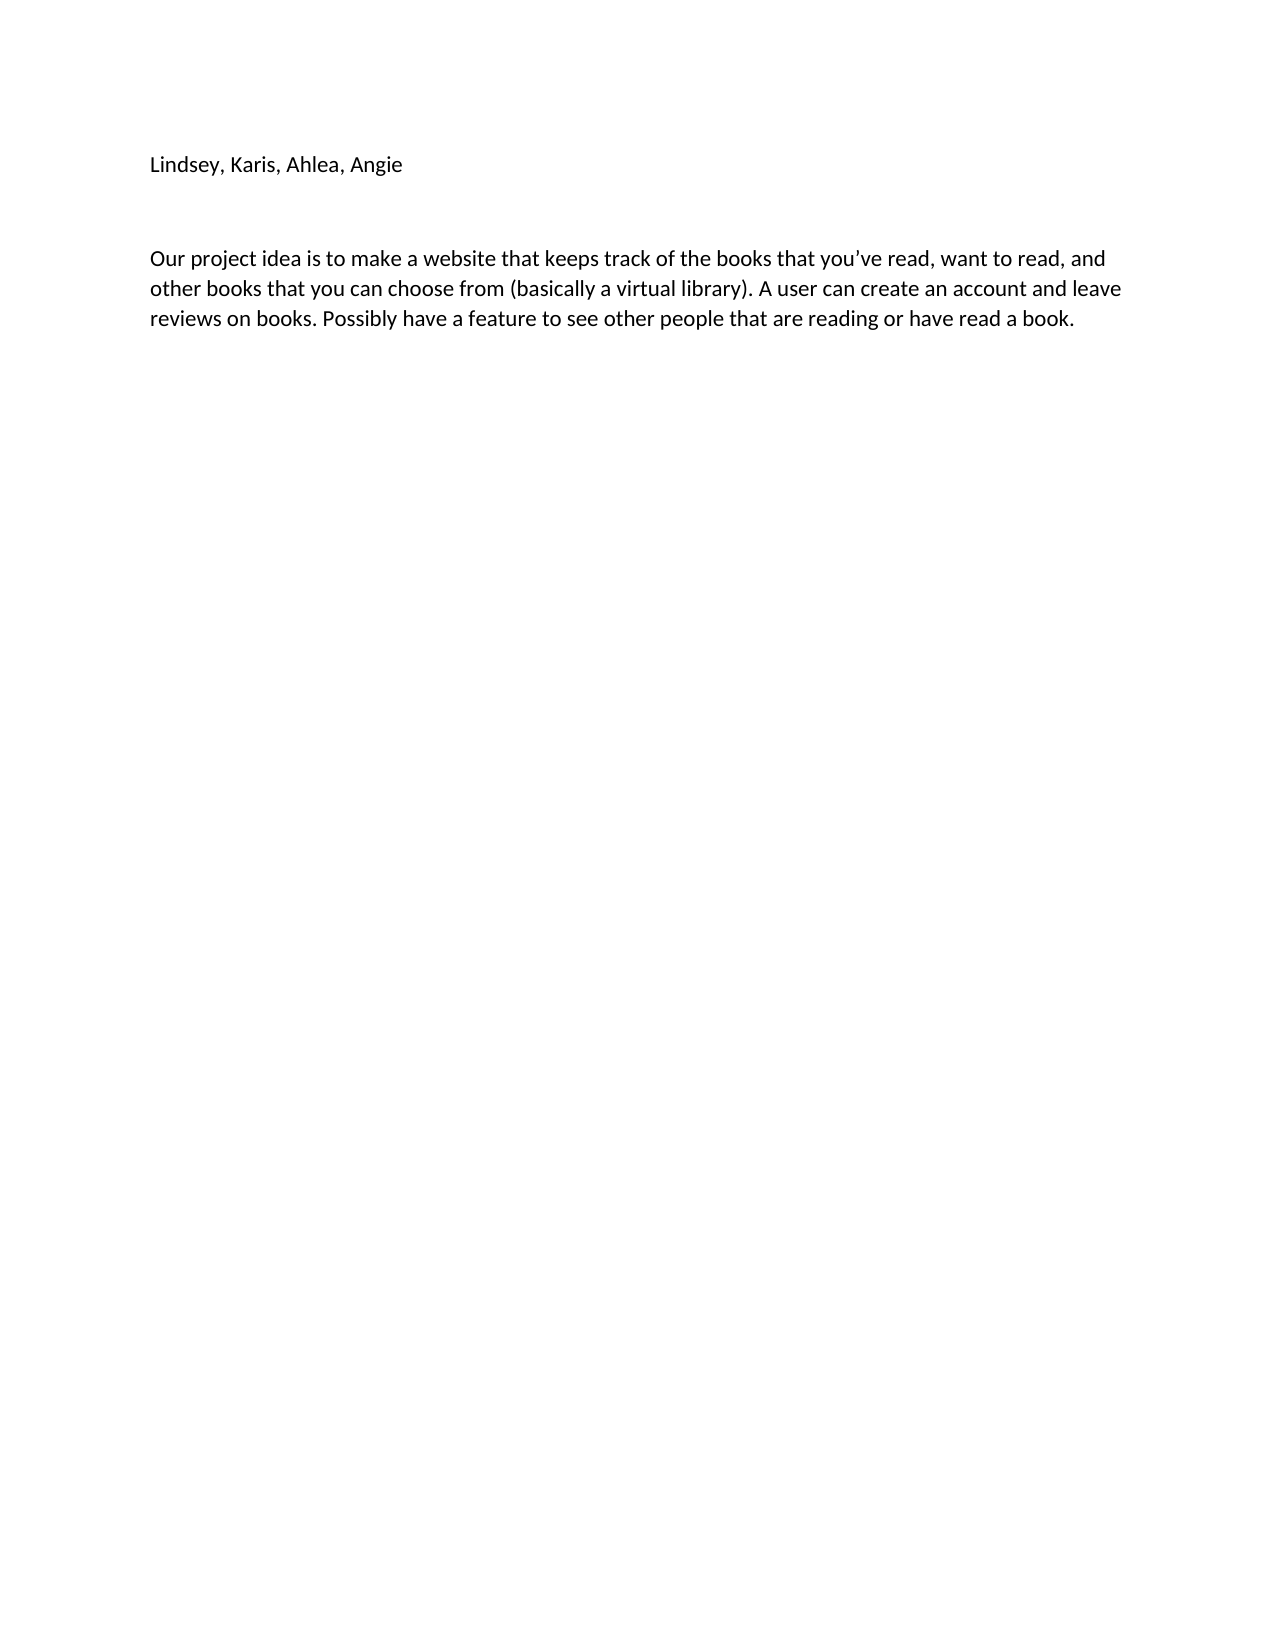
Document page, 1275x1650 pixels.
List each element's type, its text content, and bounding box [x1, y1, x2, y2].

text Lindsey, Karis, Ahlea, Angie [150, 150, 1125, 178]
text Our project idea is to make a website that keeps track of the books that you’ve read, want to read, and other books that you can choose from (basically a virtual library). A user can create an account and leave reviews on books. Possibly have a feature to see other people that are reading or have read a book. [150, 244, 1125, 332]
